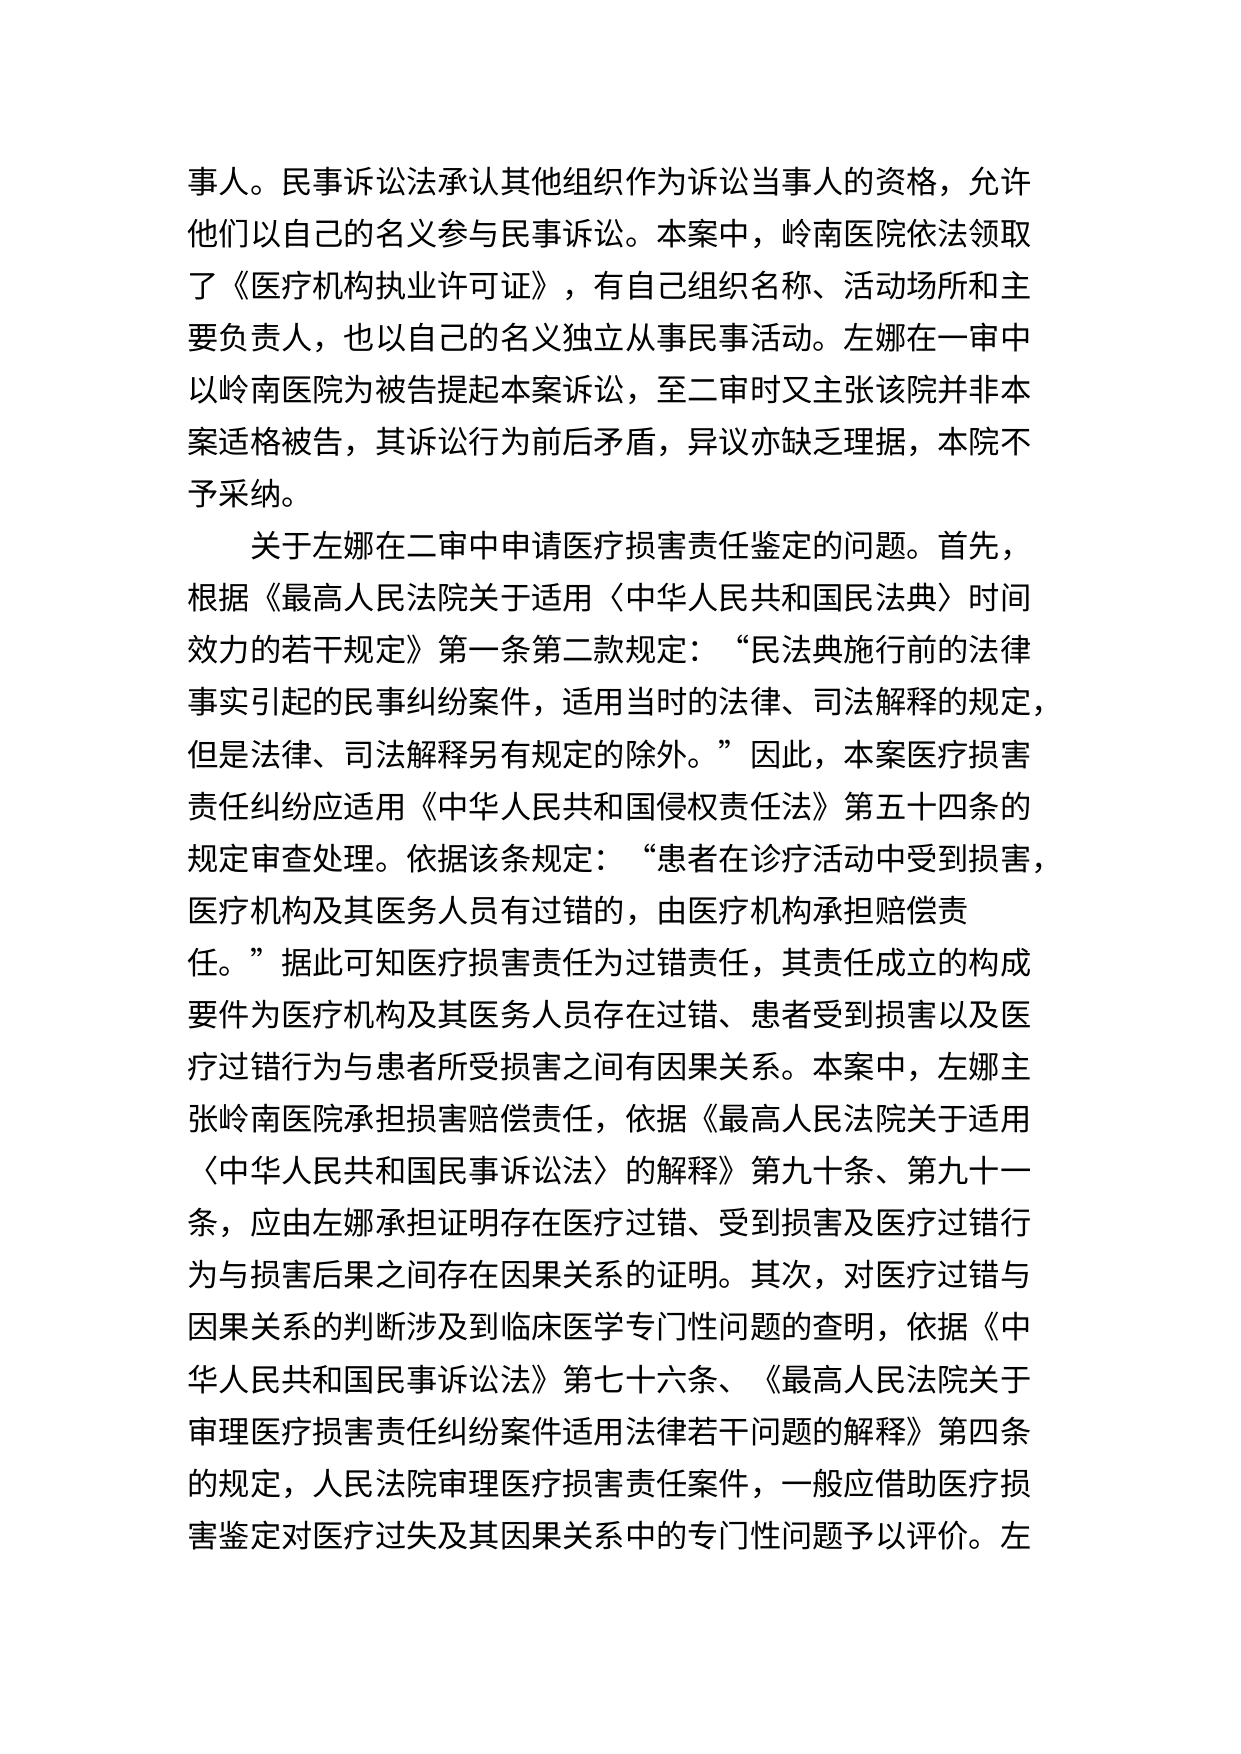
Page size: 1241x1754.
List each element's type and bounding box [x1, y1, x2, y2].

text [187, 150, 1053, 514]
text [187, 514, 1053, 1556]
